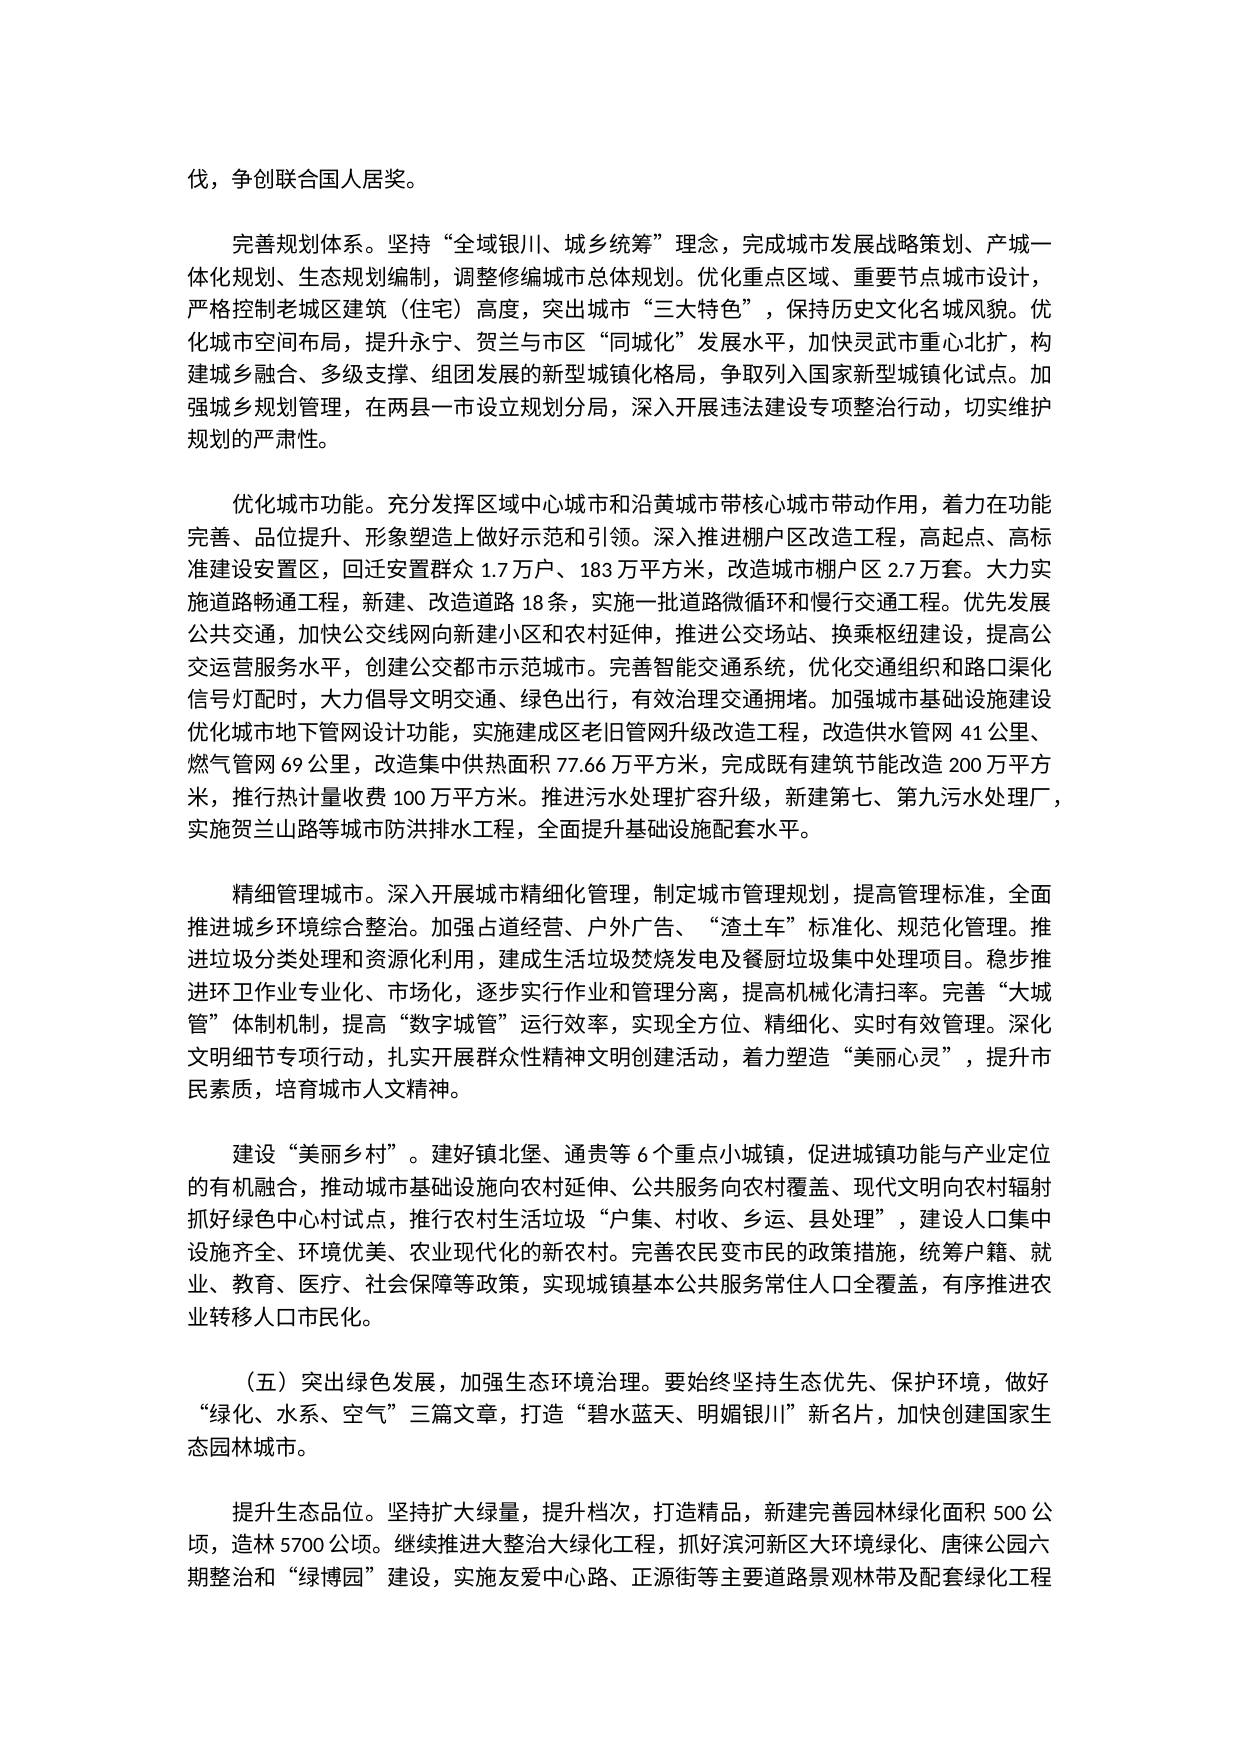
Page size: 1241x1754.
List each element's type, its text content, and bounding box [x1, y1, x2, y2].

text 建设“美丽乡村”。建好镇北堡、通贵等6个重点小城镇，促进城镇功能与产业定位的有机融合，推动城市基础设施向农村延伸、公共服务向农村覆盖、现代文明向农村辐射。抓好绿色中心村试点，推行农村生活垃圾“户集、村收、乡运、县处理”，建设人口集中、设施齐全、环境优美、农业现代化的新农村。完善农民变市民的政策措施，统筹户籍、就业、教育、医疗、社会保障等政策，实现城镇基本公共服务常住人口全覆盖，有序推进农业转移人口市民化。 [187, 1137, 1053, 1332]
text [187, 1494, 1053, 1592]
text 完善规划体系。坚持“全域银川、城乡统筹”理念，完成城市发展战略策划、产城一体化规划、生态规划编制，调整修编城市总体规划。优化重点区域、重要节点城市设计，严格控制老城区建筑（住宅）高度，突出城市“三大特色”，保持历史文化名城风貌。优化城市空间布局，提升永宁、贺兰与市区“同城化”发展水平，加快灵武市重心北扩，构建城乡融合、多级支撑、组团发展的新型城镇化格局，争取列入国家新型城镇化试点。加强城乡规划管理，在两县一市设立规划分局，深入开展违法建设专项整治行动，切实维护规划的严肃性。 [187, 227, 1053, 454]
text 优化城市功能。充分发挥区域中心城市和沿黄城市带核心城市带动作用，着力在功能完善、品位提升、形象塑造上做好示范和引领。深入推进棚户区改造工程，高起点、高标准建设安置区，回迁安置群众1.7万户、183万平方米，改造城市棚户区2.7万套。大力实施道路畅通工程，新建、改造道路18条，实施一批道路微循环和慢行交通工程。优先发展公共交通，加快公交线网向新建小区和农村延伸，推进公交场站、换乘枢纽建设，提高公交运营服务水平，创建公交都市示范城市。完善智能交通系统，优化交通组织和路口渠化、信号灯配时，大力倡导文明交通、绿色出行，有效治理交通拥堵。加强城市基础设施建设，优化城市地下管网设计功能，实施建成区老旧管网升级改造工程，改造供水管网41公里、燃气管网69公里，改造集中供热面积77.66万平方米，完成既有建筑节能改造200万平方米，推行热计量收费100万平方米。推进污水处理扩容升级，新建第七、第九污水处理厂，实施贺兰山路等城市防洪排水工程，全面提升基础设施配套水平。 [187, 487, 1053, 844]
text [187, 162, 1053, 194]
text 精细管理城市。深入开展城市精细化管理，制定城市管理规划，提高管理标准，全面推进城乡环境综合整治。加强占道经营、户外广告、“渣土车”标准化、规范化管理。推进垃圾分类处理和资源化利用，建成生活垃圾焚烧发电及餐厨垃圾集中处理项目。稳步推进环卫作业专业化、市场化，逐步实行作业和管理分离，提高机械化清扫率。完善“大城管”体制机制，提高“数字城管”运行效率，实现全方位、精细化、实时有效管理。深化文明细节专项行动，扎实开展群众性精神文明创建活动，着力塑造“美丽心灵”，提升市民素质，培育城市人文精神。 [187, 877, 1053, 1104]
text （五）突出绿色发展，加强生态环境治理。要始终坚持生态优先、保护环境，做好“绿化、水系、空气”三篇文章，打造“碧水蓝天、明媚银川”新名片，加快创建国家生态园林城市。 [187, 1364, 1053, 1462]
